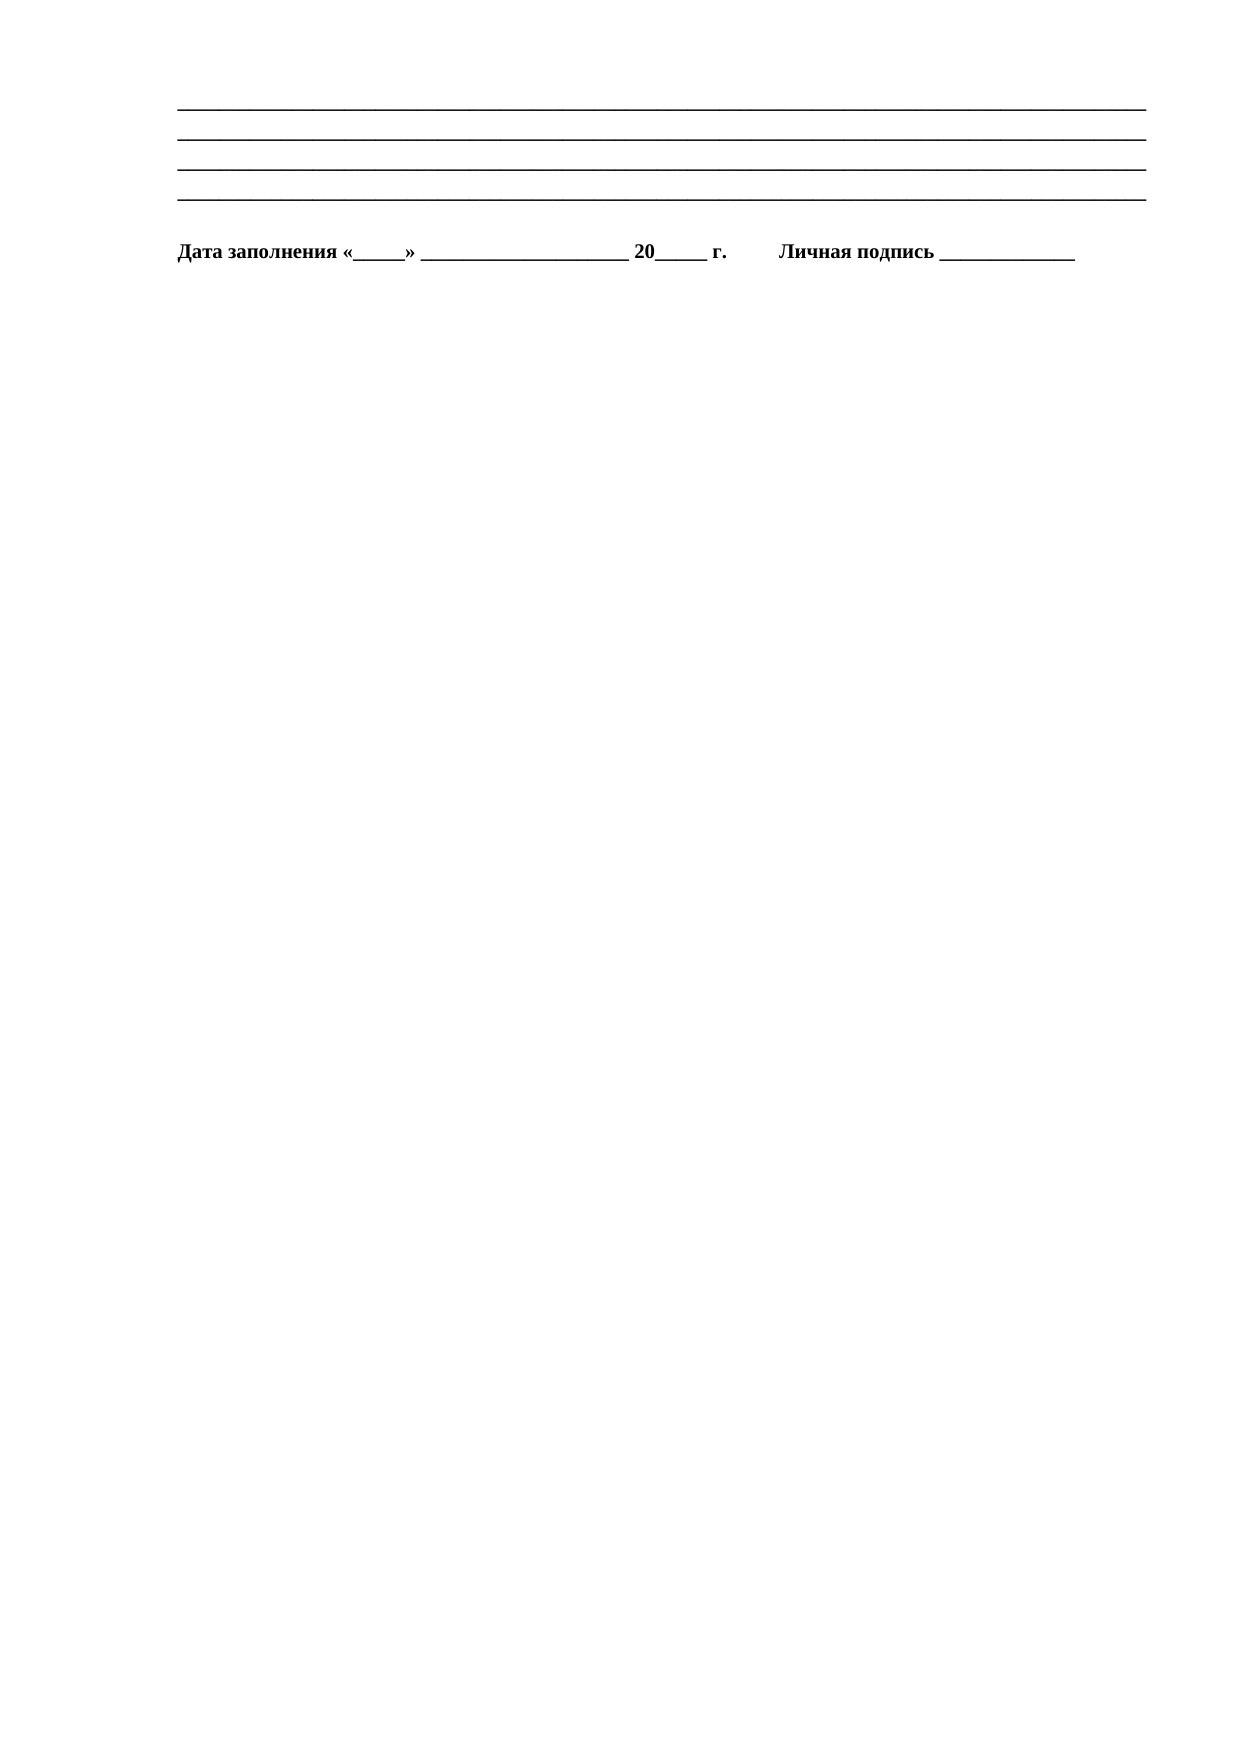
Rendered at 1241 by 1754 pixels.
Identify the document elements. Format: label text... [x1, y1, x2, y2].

text Дата заполнения «_____» ____________________ 20_____ г. Личная подпись _____________ [177, 239, 1152, 263]
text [177, 89, 1152, 203]
